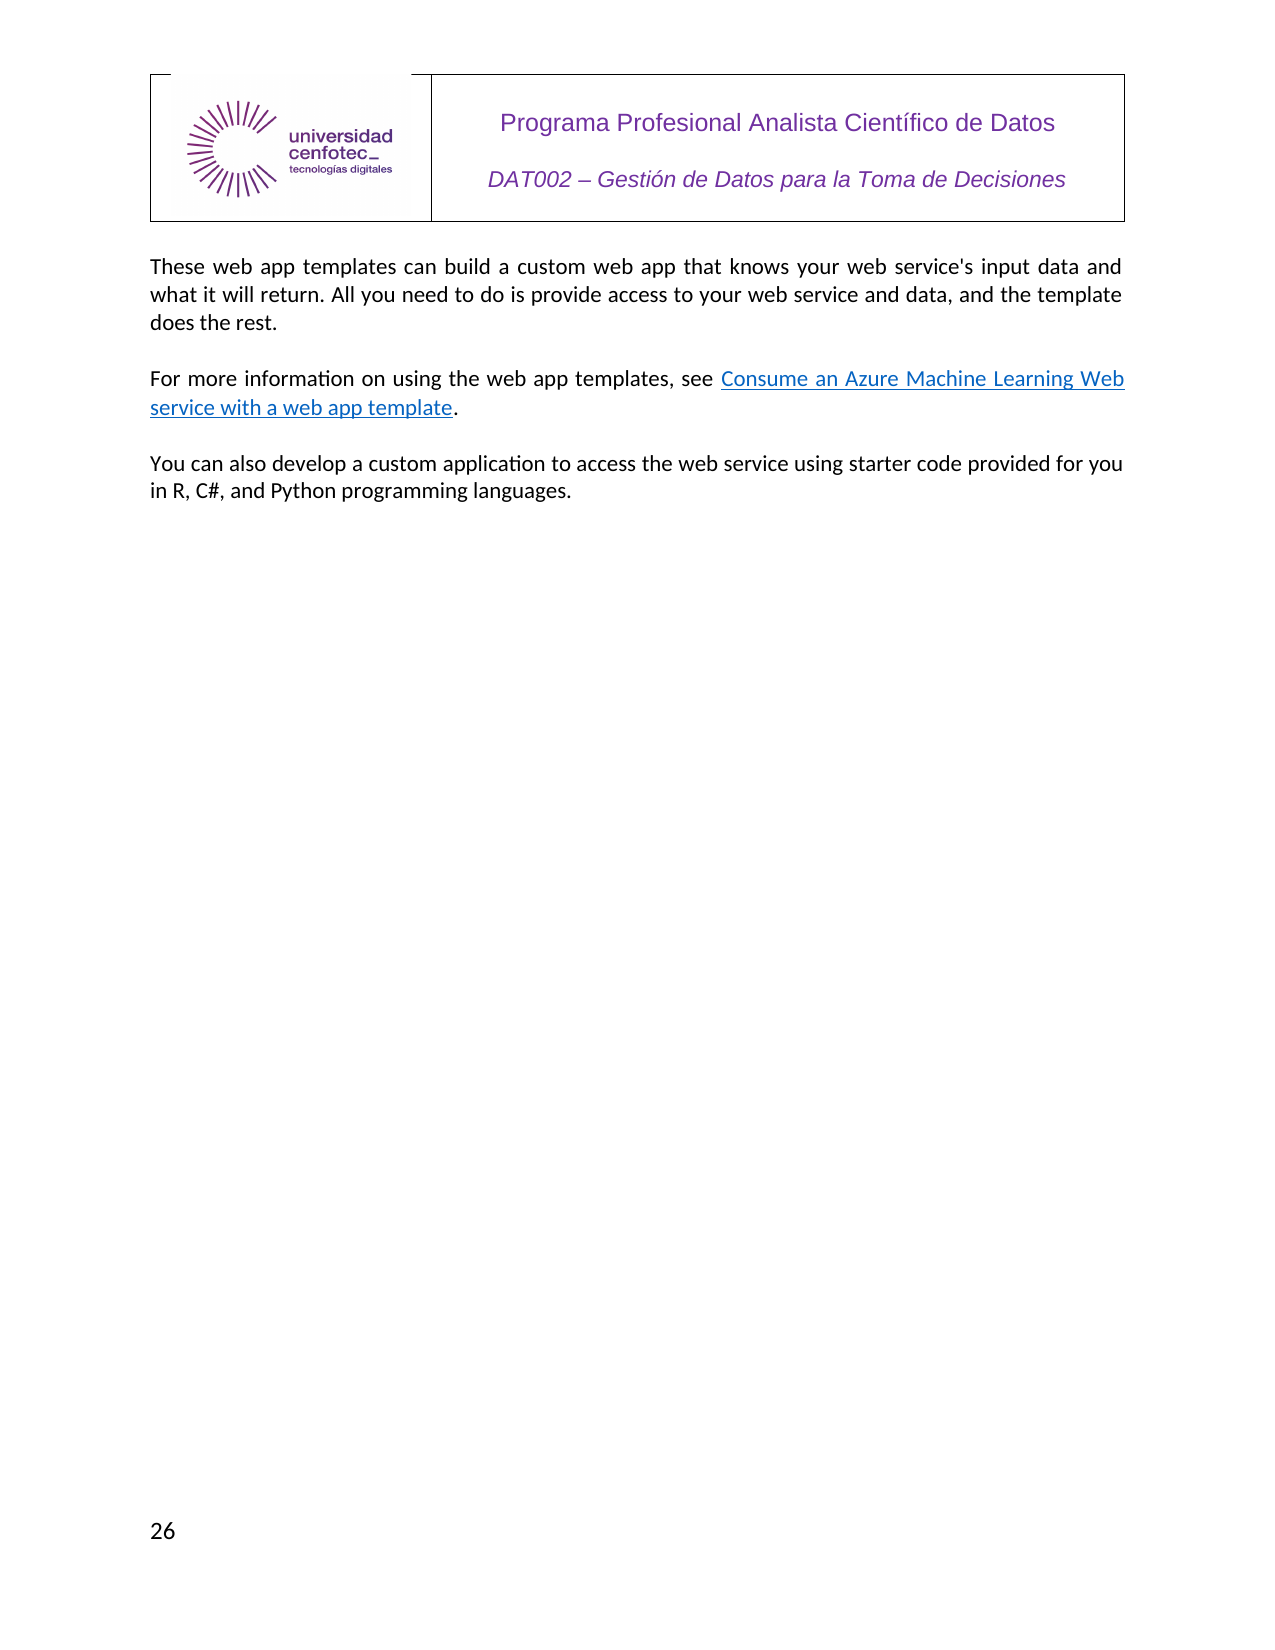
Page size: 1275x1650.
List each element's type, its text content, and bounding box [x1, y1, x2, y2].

text You can also develop a custom application to access the web service using starter code provided for you in R, C#, and Python programming languages. [150, 449, 1125, 505]
text These web app templates can build a custom web app that knows your web service's input data and what it will return. All you need to do is provide access to your web service and data, and the template does the rest. [150, 252, 1125, 337]
text For more information on using the web app templates, see Consume an Azure Machine Learning Web service with a web app template. [150, 364, 1125, 421]
picture [170, 74, 412, 216]
